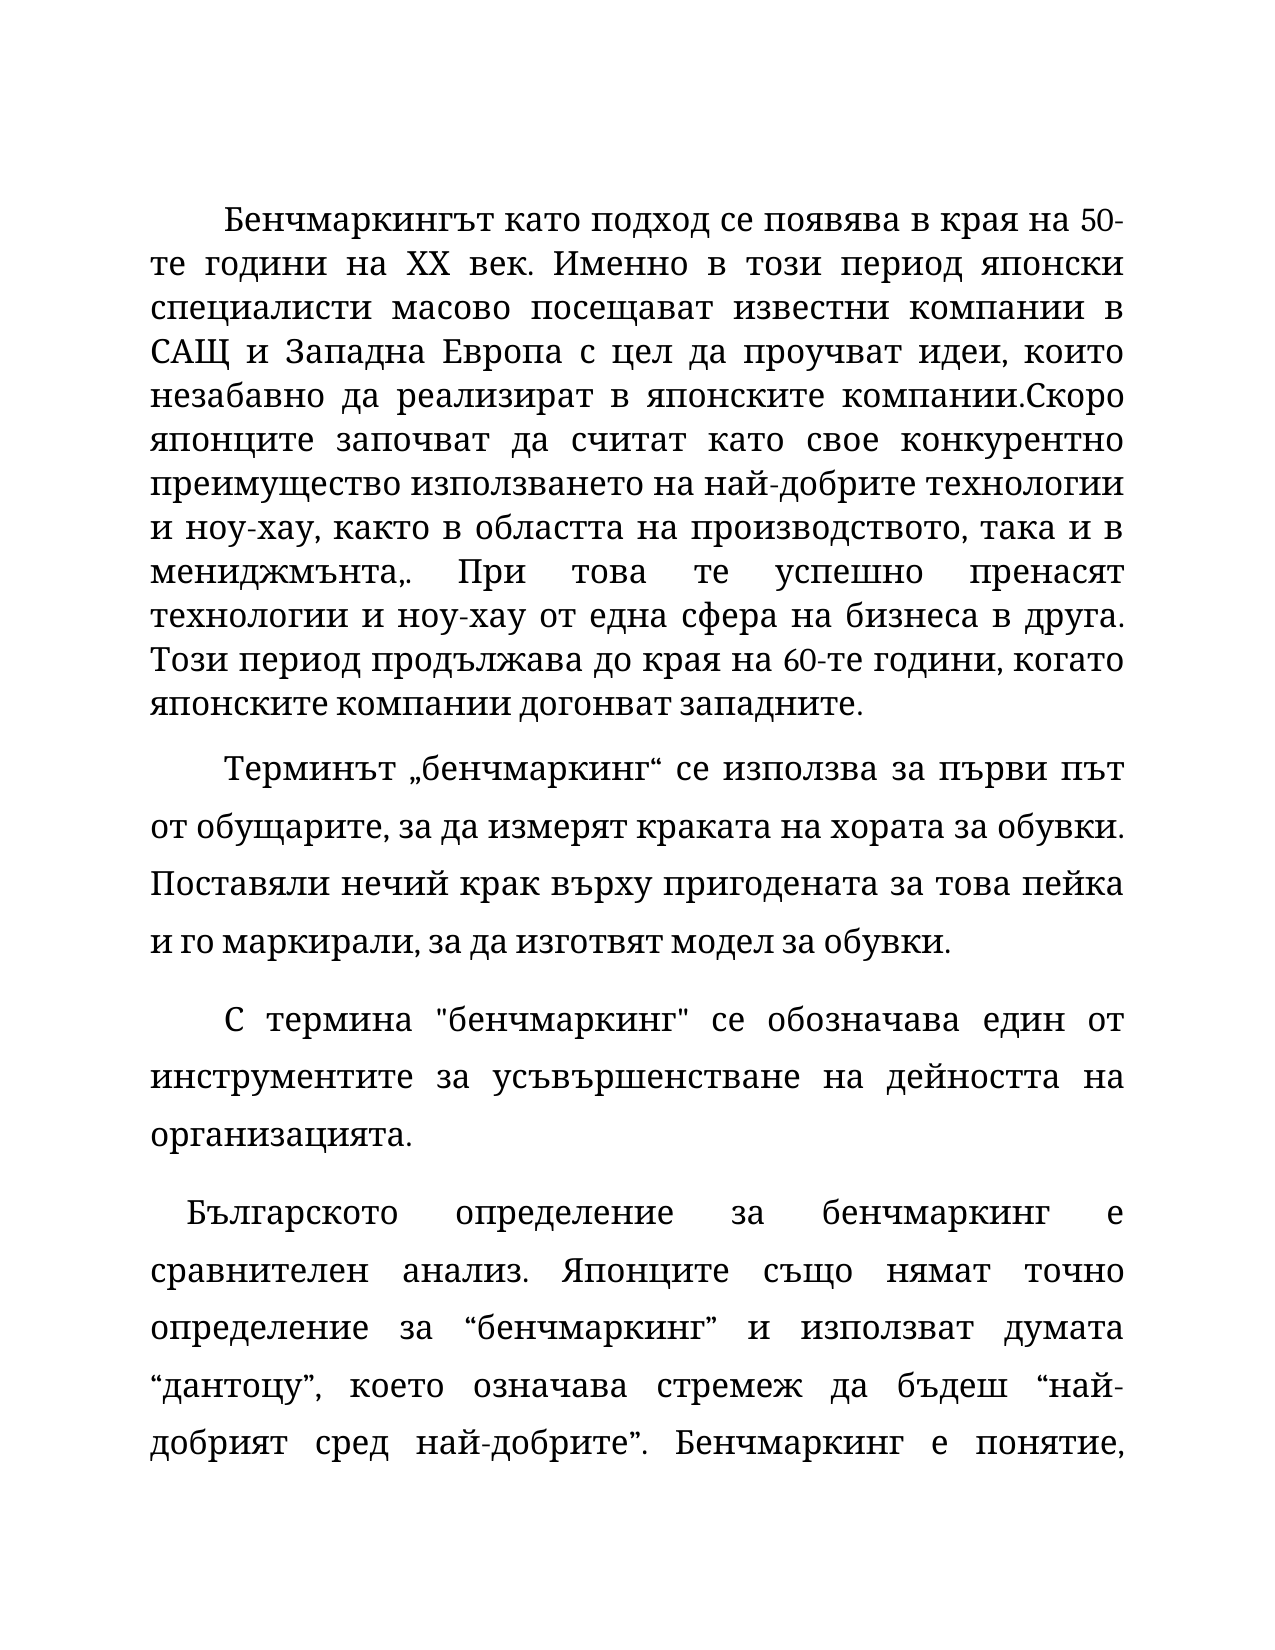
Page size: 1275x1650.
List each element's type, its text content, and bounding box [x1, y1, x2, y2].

text Терминът „бенчмаркинг“ се използва за първи път от обущарите, за да измерят краката на хората за обувки. Поставяли нечий крак върху пригодената за това пейка и го маркирали, за да изготвят модел за обувки. [150, 751, 1125, 961]
text С термина "бенчмаркинг" се обозначава един от инструментите за усъвършенстване на дейността на организацията. [150, 1001, 1125, 1155]
text Бенчмаркингът като подход се появява в края на 50-те години на ХХ век. Именно в този период японски специалисти масово посещават известни компании в САЩ и Западна Европа с цел да проучват идеи, които незабавно да реализират в японските компании.Скоро японците започват да считат като свое конкурентно преимущество използването на най-добрите технологии и ноу-хау, както в областта на производството, така и в мениджмънта,. При това те успешно пренасят технологии и ноу-хау от една сфера на бизнеса в друга. Този период продължава до края на 60-те години, когато японските компании догонват западните. [150, 201, 1125, 724]
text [150, 1195, 1125, 1463]
